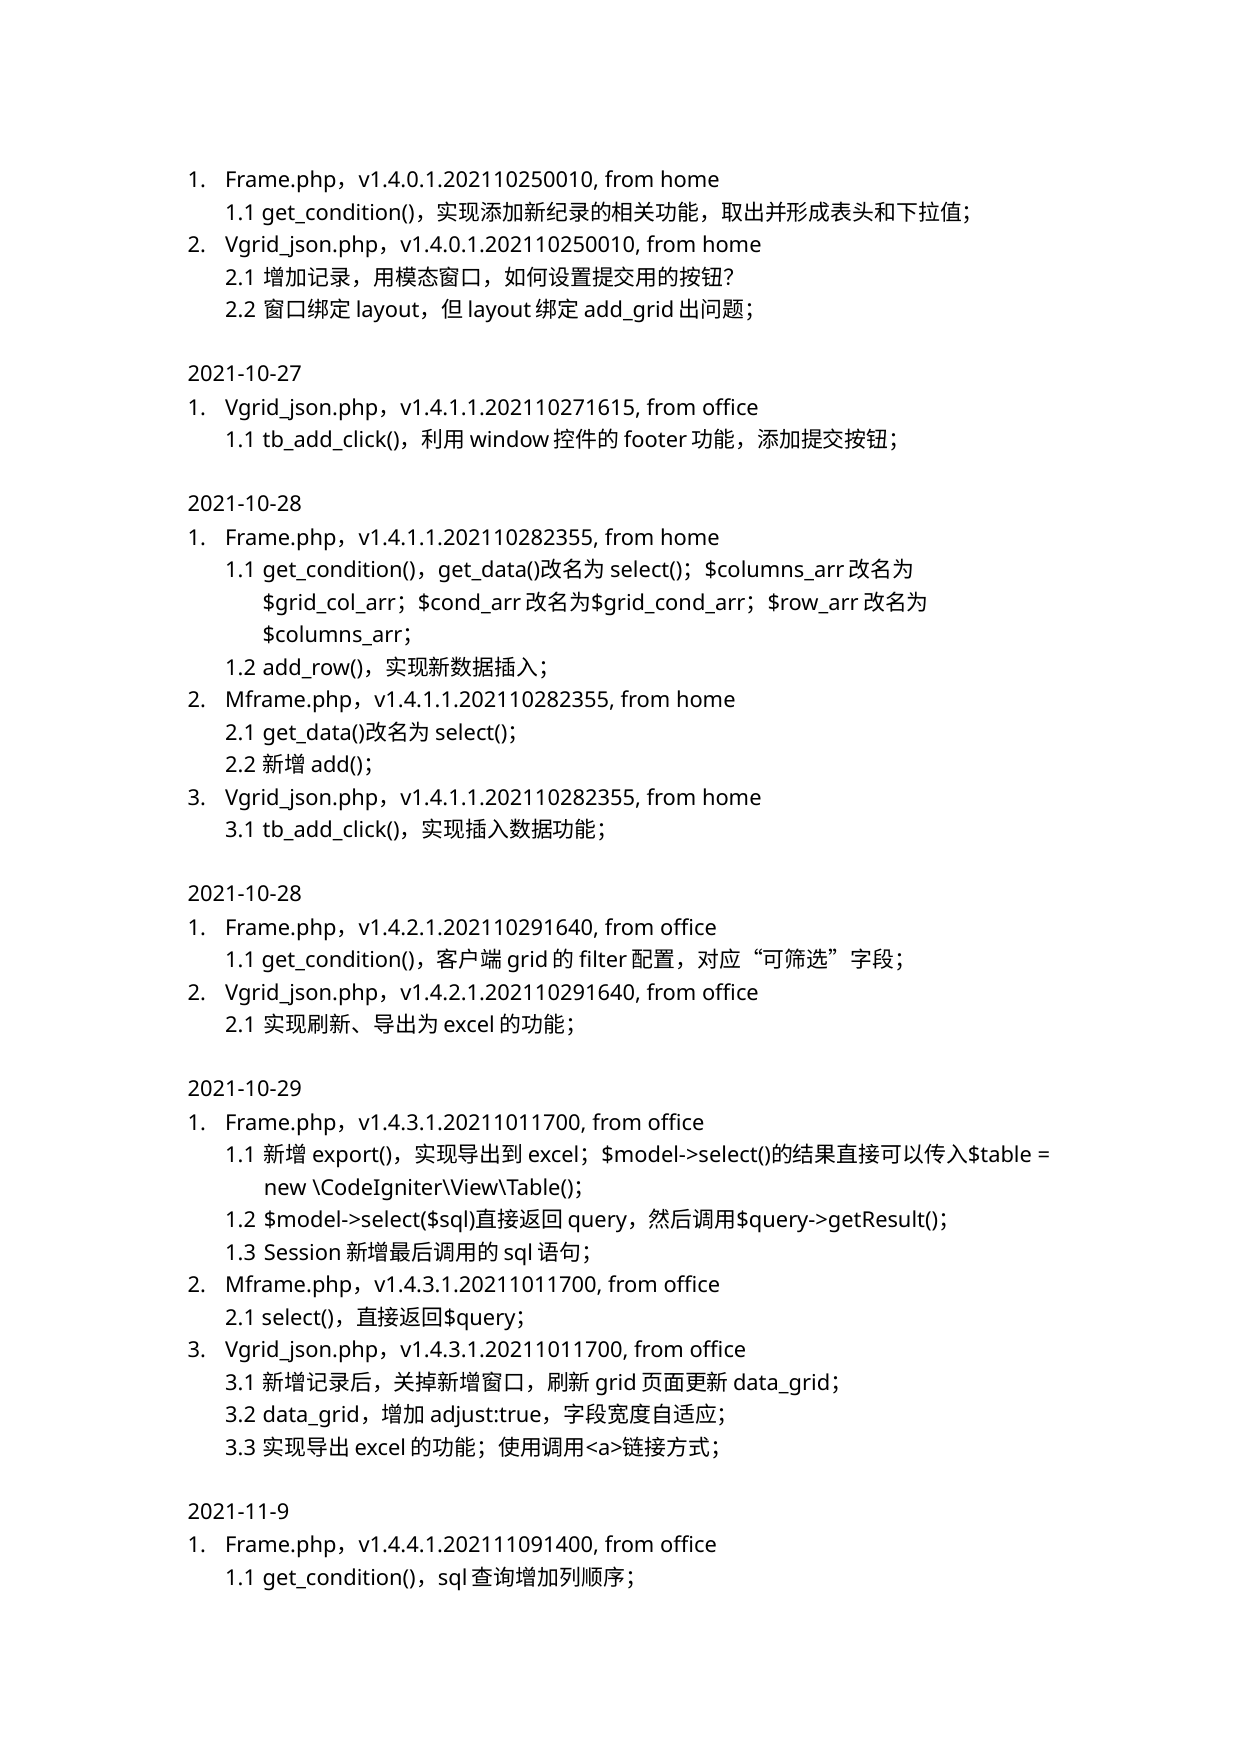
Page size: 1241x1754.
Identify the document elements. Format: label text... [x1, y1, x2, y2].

list 新增add()； [225, 747, 1053, 779]
list 实现导出excel的功能；使用调用<a>链接方式； [225, 1429, 1053, 1462]
text 2021-10-27 [187, 357, 1053, 389]
text 2021-10-28 [187, 487, 1053, 519]
list Session新增最后调用的sql语句； [225, 1234, 1053, 1267]
text 2021-10-28 [187, 877, 1053, 909]
text 2021-10-29 [187, 1072, 1053, 1104]
list 1.1 get_condition()，客户端grid的filter配置，对应“可筛选”字段； [225, 942, 1053, 974]
list Frame.php，v1.4.0.1.202110250010, from home [187, 162, 1053, 194]
list Mframe.php，v1.4.3.1.20211011700, from office [187, 1267, 1053, 1299]
list Vgrid_json.php，v1.4.2.1.202110291640, from office [187, 974, 1053, 1007]
list 新增记录后，关掉新增窗口，刷新grid页面更新data_grid； [225, 1364, 1053, 1397]
list get_data()改名为select()； [225, 714, 1053, 747]
list Frame.php，v1.4.4.1.202111091400, from office [187, 1527, 1053, 1559]
list tb_add_click()，实现插入数据功能； [225, 812, 1053, 844]
list Vgrid_json.php，v1.4.0.1.202110250010, from home [187, 227, 1053, 259]
list get_condition()，get_data()改名为select()；$columns_arr改名为$grid_col_arr；$cond_arr改名为$grid_cond_arr；$row_arr改名为$columns_arr； [225, 552, 1053, 649]
list Frame.php，v1.4.2.1.202110291640, from office [187, 909, 1053, 942]
list 新增export()，实现导出到excel；$model->select()的结果直接可以传入$table = new \CodeIgniter\View\Table()； [225, 1137, 1053, 1202]
list Vgrid_json.php，v1.4.3.1.20211011700, from office [187, 1332, 1053, 1364]
list tb_add_click()，利用window控件的footer功能，添加提交按钮； [225, 422, 1053, 454]
text 2021-11-9 [187, 1494, 1053, 1527]
list 2.1 select()，直接返回$query； [225, 1299, 1053, 1332]
list Frame.php，v1.4.3.1.20211011700, from office [187, 1104, 1053, 1137]
list 窗口绑定layout，但layout绑定add_grid出问题； [225, 292, 1053, 324]
list add_row()，实现新数据插入； [225, 649, 1053, 682]
list Frame.php，v1.4.1.1.202110282355, from home [187, 519, 1053, 552]
list get_condition()，sql查询增加列顺序； [225, 1559, 1053, 1592]
list data_grid，增加adjust:true，字段宽度自适应； [225, 1397, 1053, 1429]
list 增加记录，用模态窗口，如何设置提交用的按钮？ [225, 259, 1053, 292]
list Vgrid_json.php，v1.4.1.1.202110282355, from home [187, 779, 1053, 812]
list Mframe.php，v1.4.1.1.202110282355, from home [187, 682, 1053, 714]
list Vgrid_json.php，v1.4.1.1.202110271615, from office [187, 389, 1053, 422]
list 实现刷新、导出为excel的功能； [225, 1007, 1053, 1039]
list 1.1 get_condition()，实现添加新纪录的相关功能，取出并形成表头和下拉值； [225, 194, 1053, 227]
list $model->select($sql)直接返回query，然后调用$query->getResult()； [225, 1202, 1053, 1234]
